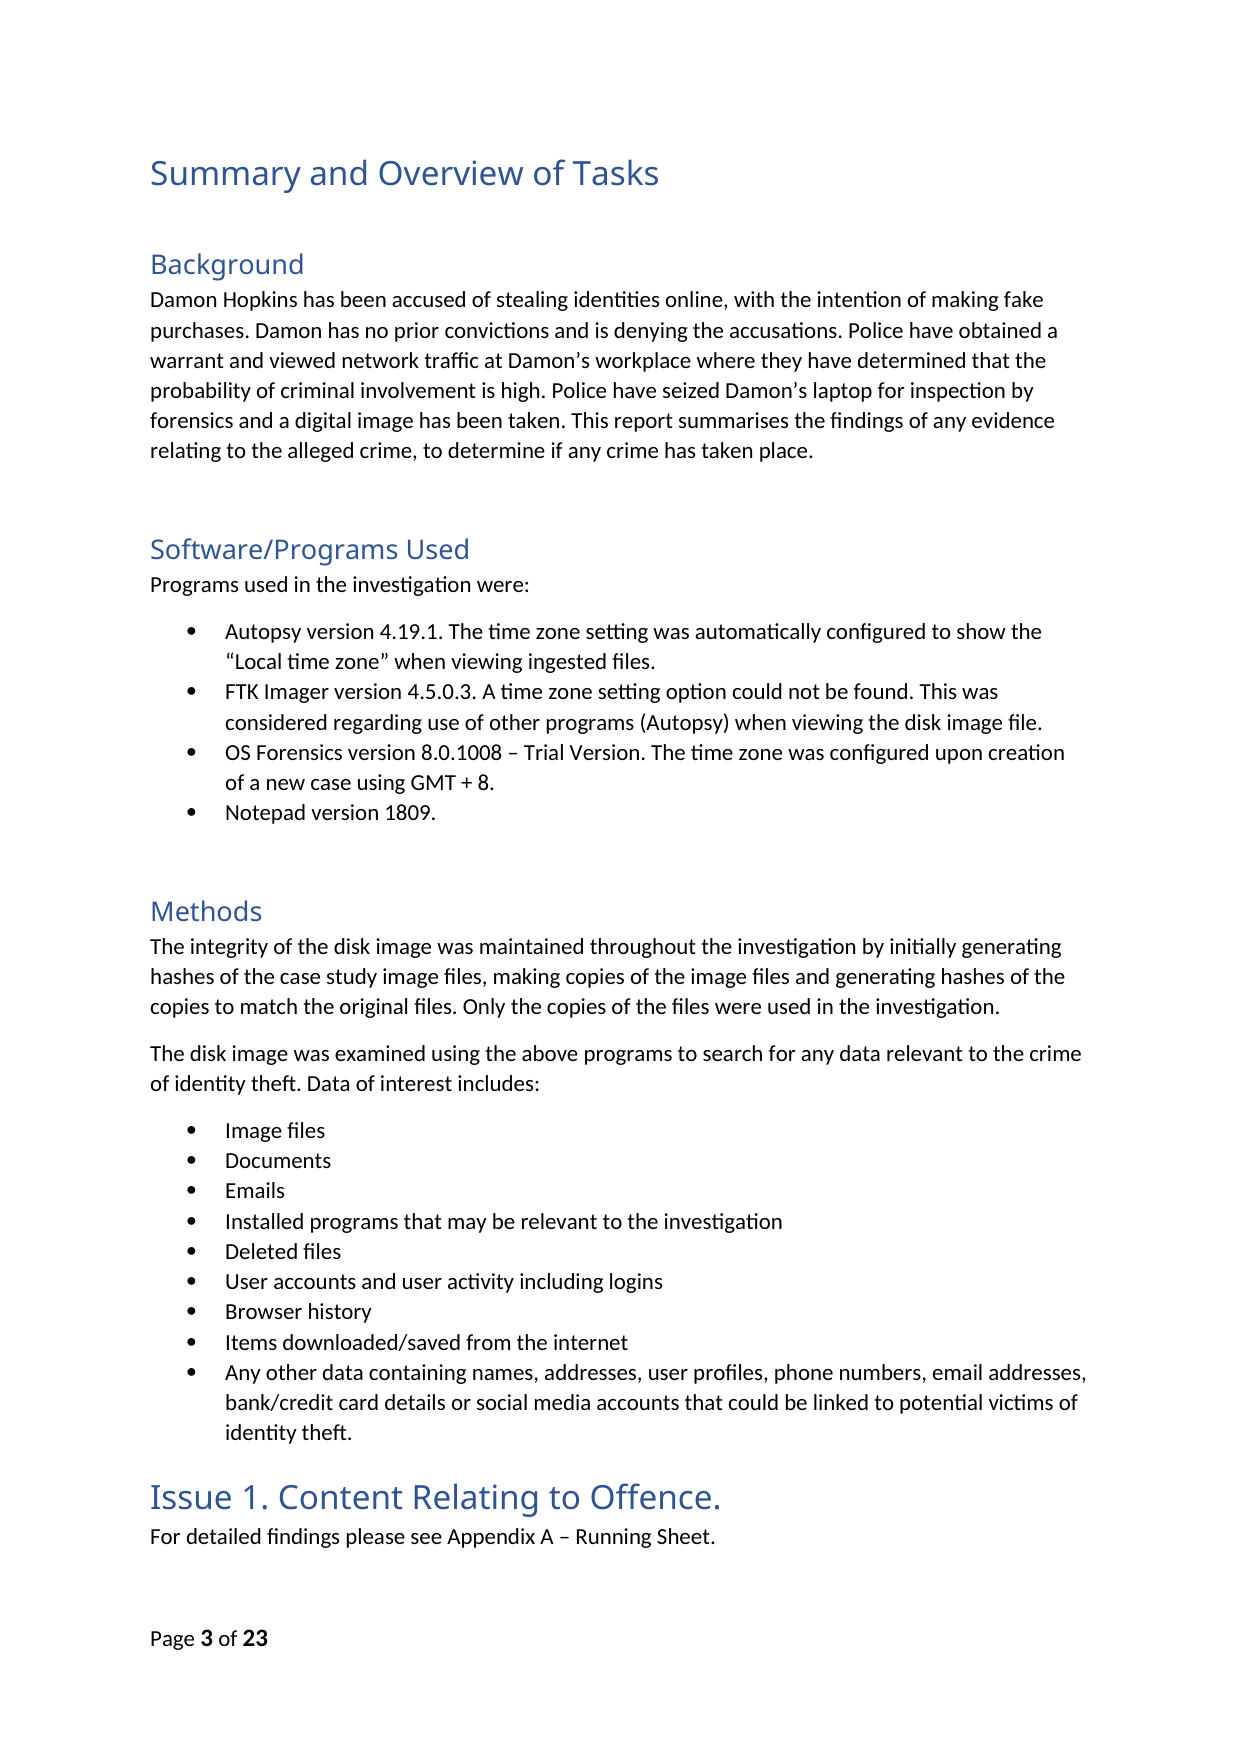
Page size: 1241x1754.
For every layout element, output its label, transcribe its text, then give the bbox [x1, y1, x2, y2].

list Notepad version 1809. [187, 798, 1090, 826]
list Emails [187, 1177, 1090, 1205]
list Installed programs that may be relevant to the investigation [187, 1207, 1090, 1235]
list Documents [187, 1146, 1090, 1174]
list Items downloaded/saved from the internet [187, 1328, 1090, 1356]
text The integrity of the disk image was maintained throughout the investigation by initially generating hashes of the case study image files, making copies of the image files and generating hashes of the copies to match the original files. Only the copies of the files were used in the investigation. [150, 932, 1090, 1020]
list Any other data containing names, addresses, user profiles, phone numbers, email addresses, bank/credit card details or social media accounts that could be linked to potential victims of identity theft. [187, 1358, 1090, 1446]
subtitle Issue 1. Content Relating to Offence. [150, 1473, 1090, 1519]
list Image files [187, 1116, 1090, 1144]
list Browser history [187, 1297, 1090, 1326]
list OS Forensics version 8.0.1008 – Trial Version. The time zone was configured upon creation of a new case using GMT + 8. [187, 738, 1090, 796]
list Autopsy version 4.19.1. The time zone setting was automatically configured to show the “Local time zone” when viewing ingested files. [187, 617, 1090, 675]
list Deleted files [187, 1237, 1090, 1265]
subtitle Software/Programs Used [150, 530, 1090, 567]
subtitle Background [150, 246, 1090, 283]
list FTK Imager version 4.5.0.3. A time zone setting option could not be found. This was considered regarding use of other programs (Autopsy) when viewing the disk image file. [187, 677, 1090, 736]
subtitle Summary and Overview of Tasks [150, 150, 1090, 195]
text The disk image was examined using the above programs to search for any data relevant to the crime of identity theft. Data of interest includes: [150, 1039, 1090, 1097]
text Damon Hopkins has been accused of stealing identities online, with the intention of making fake purchases. Damon has no prior convictions and is denying the accusations. Police have obtained a warrant and viewed network traffic at Damon’s workplace where they have determined that the probability of criminal involvement is high. Police have seized Damon’s laptop for inspection by forensics and a digital image has been taken. This report summarises the findings of any evidence relating to the alleged crime, to determine if any crime has taken place. [150, 286, 1090, 465]
subtitle Methods [150, 892, 1090, 929]
list User accounts and user activity including logins [187, 1267, 1090, 1295]
text For detailed findings please see Appendix A – Running Sheet. [150, 1522, 1090, 1551]
text Programs used in the investigation were: [150, 570, 1090, 598]
